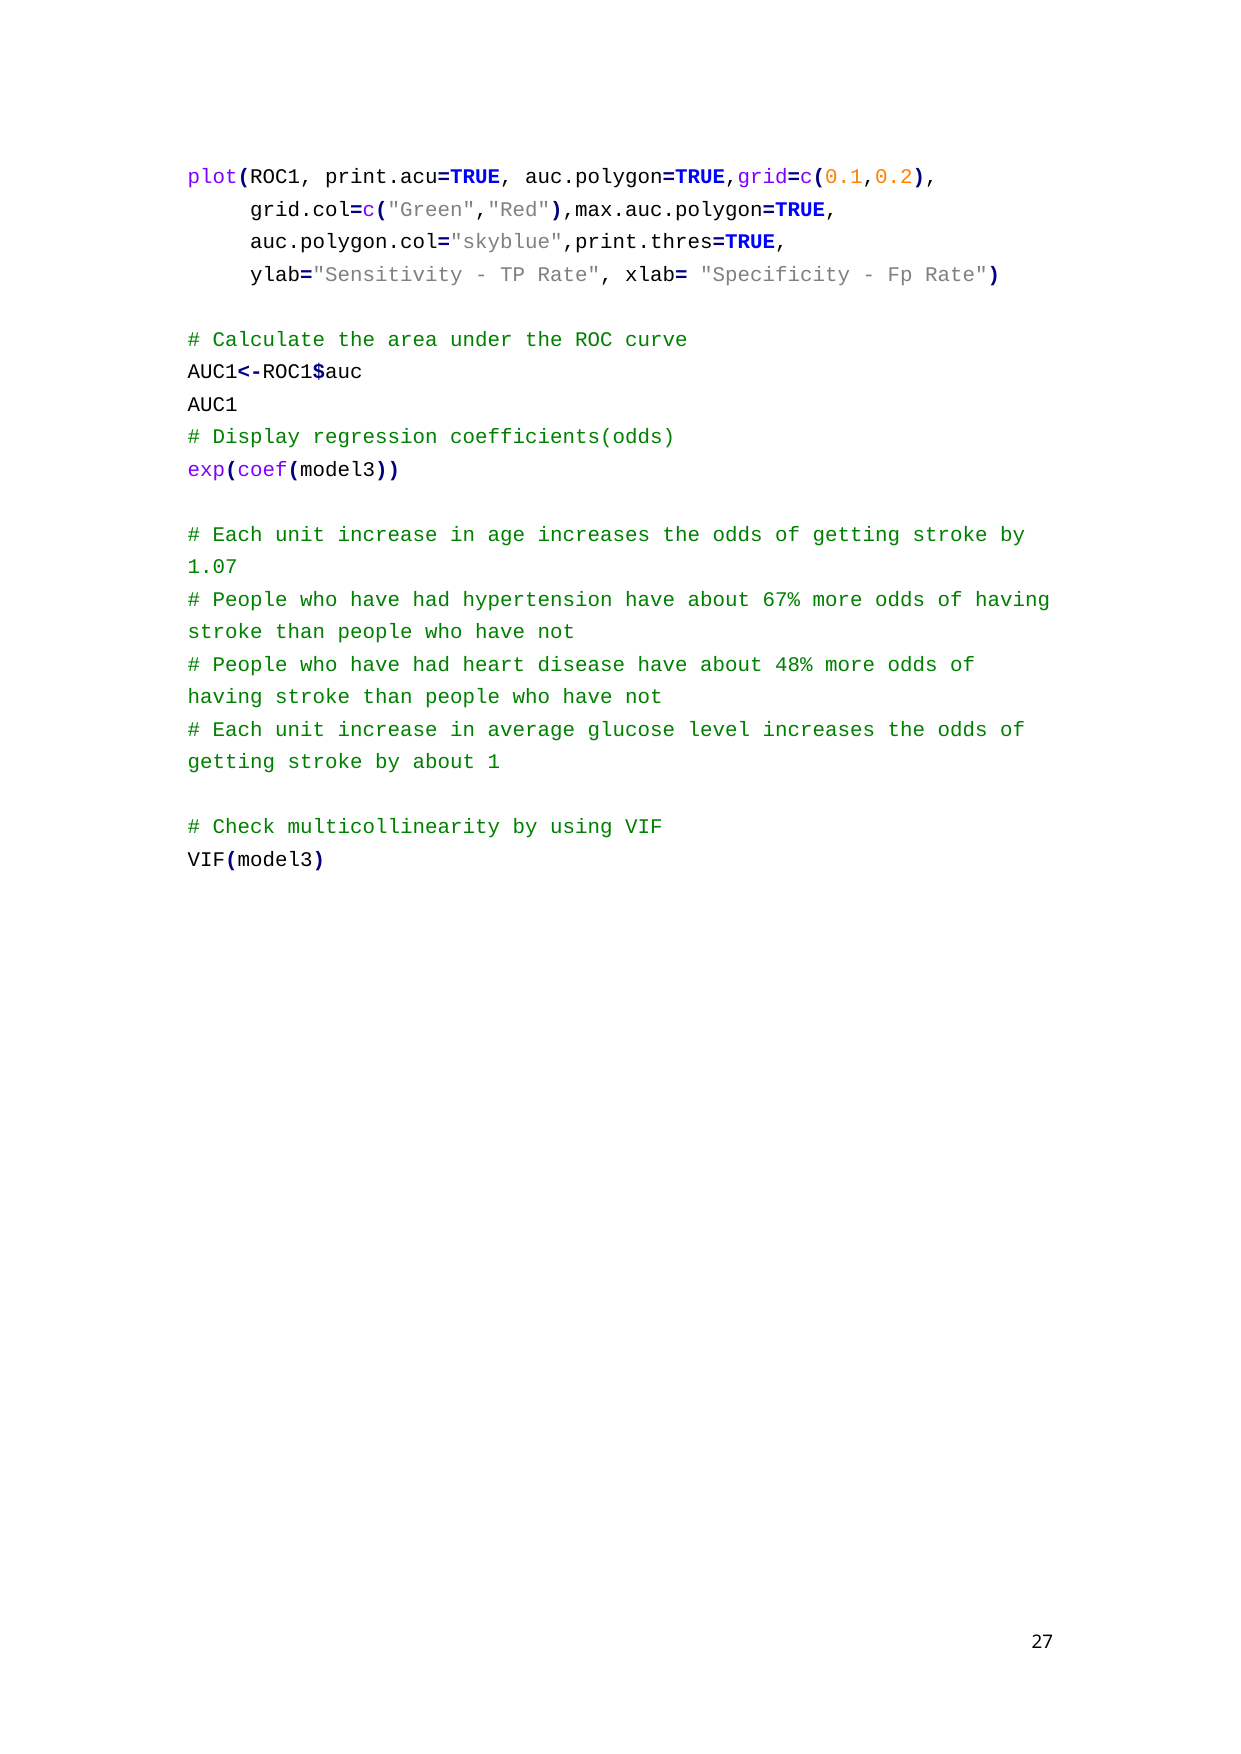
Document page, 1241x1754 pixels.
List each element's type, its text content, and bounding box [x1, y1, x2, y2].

text VIF(model3) [187, 844, 1053, 877]
text # Calculate the area under the ROC curve [187, 324, 1053, 357]
text # People who have had hypertension have about 67% more odds of having stroke than people who have not [187, 584, 1053, 649]
text auc.polygon.col="skyblue",print.thres=TRUE, [187, 227, 1053, 259]
text # Display regression coefficients(odds) [187, 422, 1053, 454]
text exp(coef(model3)) [187, 454, 1053, 487]
text # People who have had heart disease have about 48% more odds of having stroke than people who have not [187, 649, 1053, 714]
text ylab="Sensitivity - TP Rate", xlab= "Specificity - Fp Rate") [187, 259, 1053, 292]
text plot(ROC1, print.acu=TRUE, auc.polygon=TRUE,grid=c(0.1,0.2), [187, 162, 1053, 194]
text # Check multicollinearity by using VIF [187, 812, 1053, 844]
text # Each unit increase in average glucose level increases the odds of getting stroke by about 1 [187, 714, 1053, 779]
text # Each unit increase in age increases the odds of getting stroke by 1.07 [187, 519, 1053, 584]
text grid.col=c("Green","Red"),max.auc.polygon=TRUE, [187, 194, 1053, 227]
text AUC1<-ROC1$auc [187, 357, 1053, 389]
text AUC1 [187, 389, 1053, 422]
